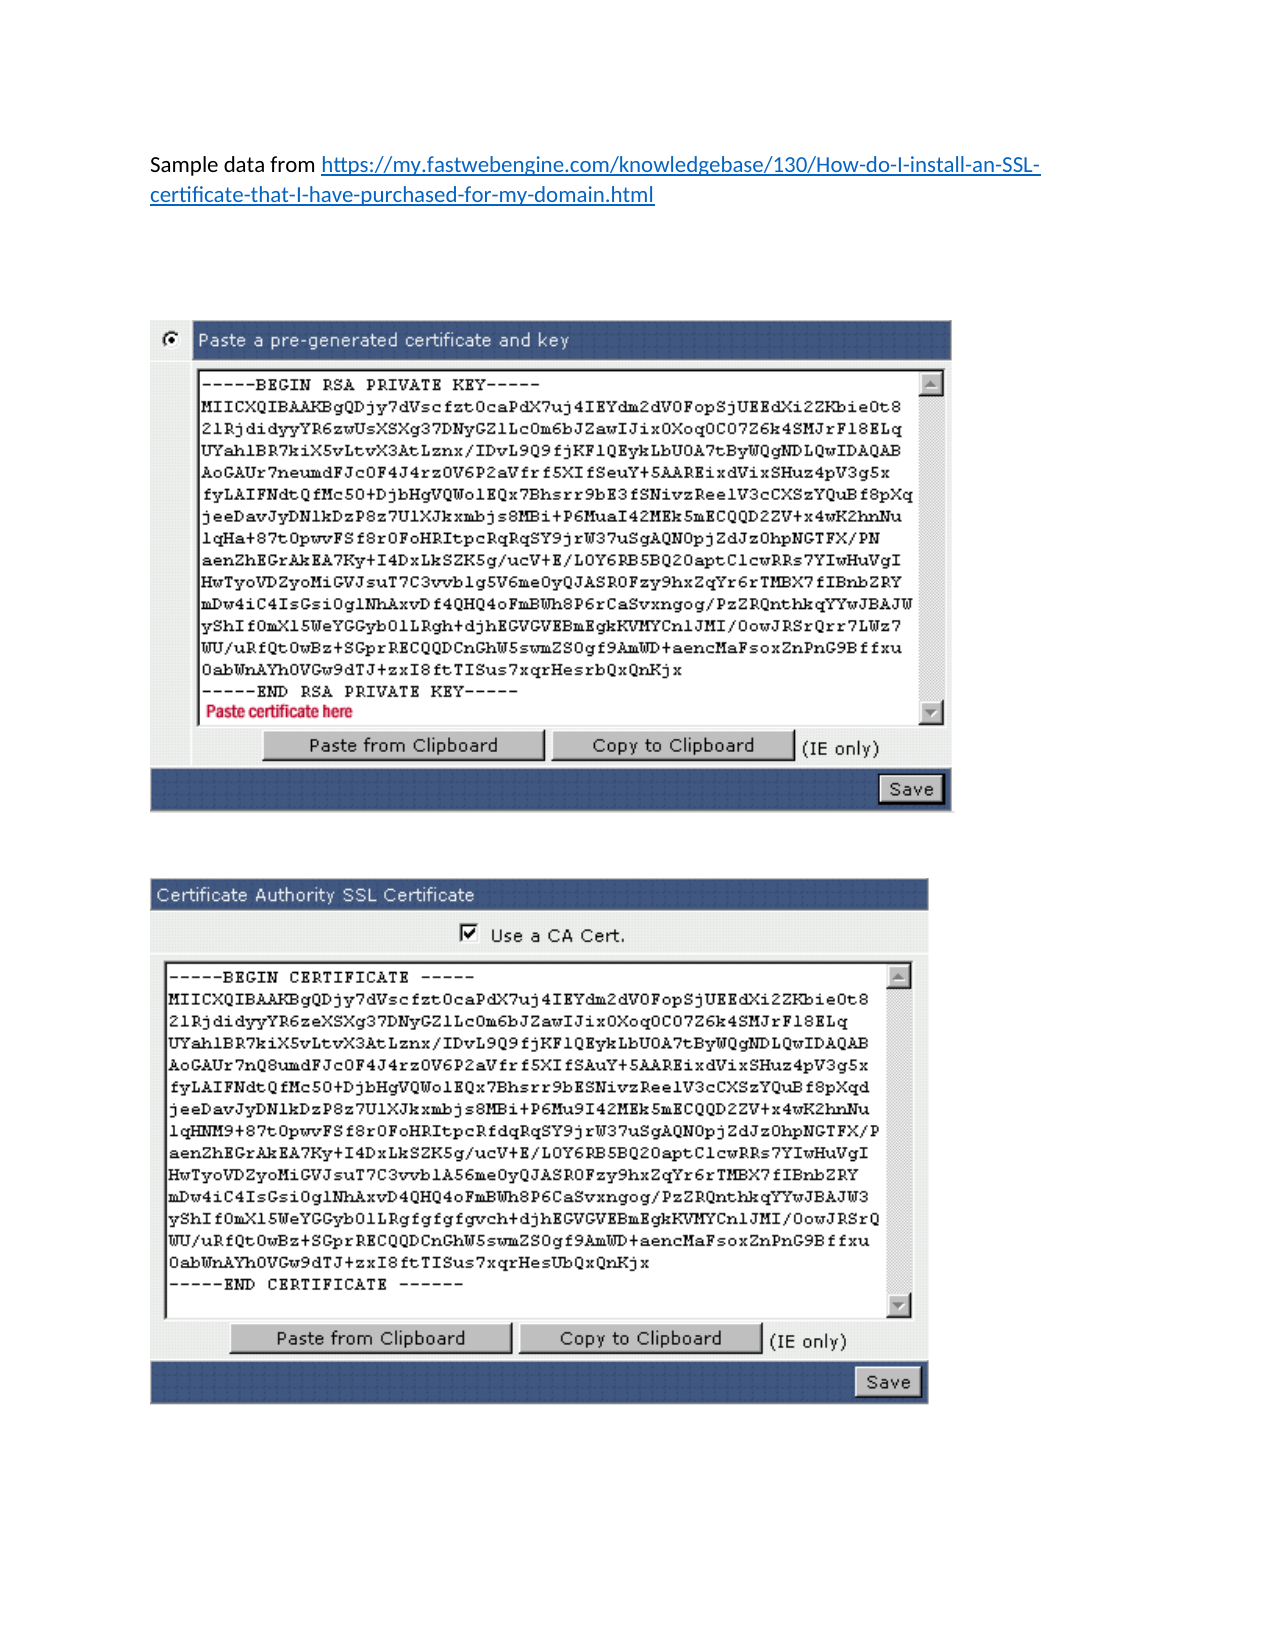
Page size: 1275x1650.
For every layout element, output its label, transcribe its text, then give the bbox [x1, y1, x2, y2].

picture [150, 320, 955, 813]
text Sample data from https://my.fastwebengine.com/knowledgebase/130/How-do-I-install-an-SSL-certificate-that-I-have-purchased-for-my-domain.html [150, 150, 1125, 208]
picture [150, 878, 932, 1406]
